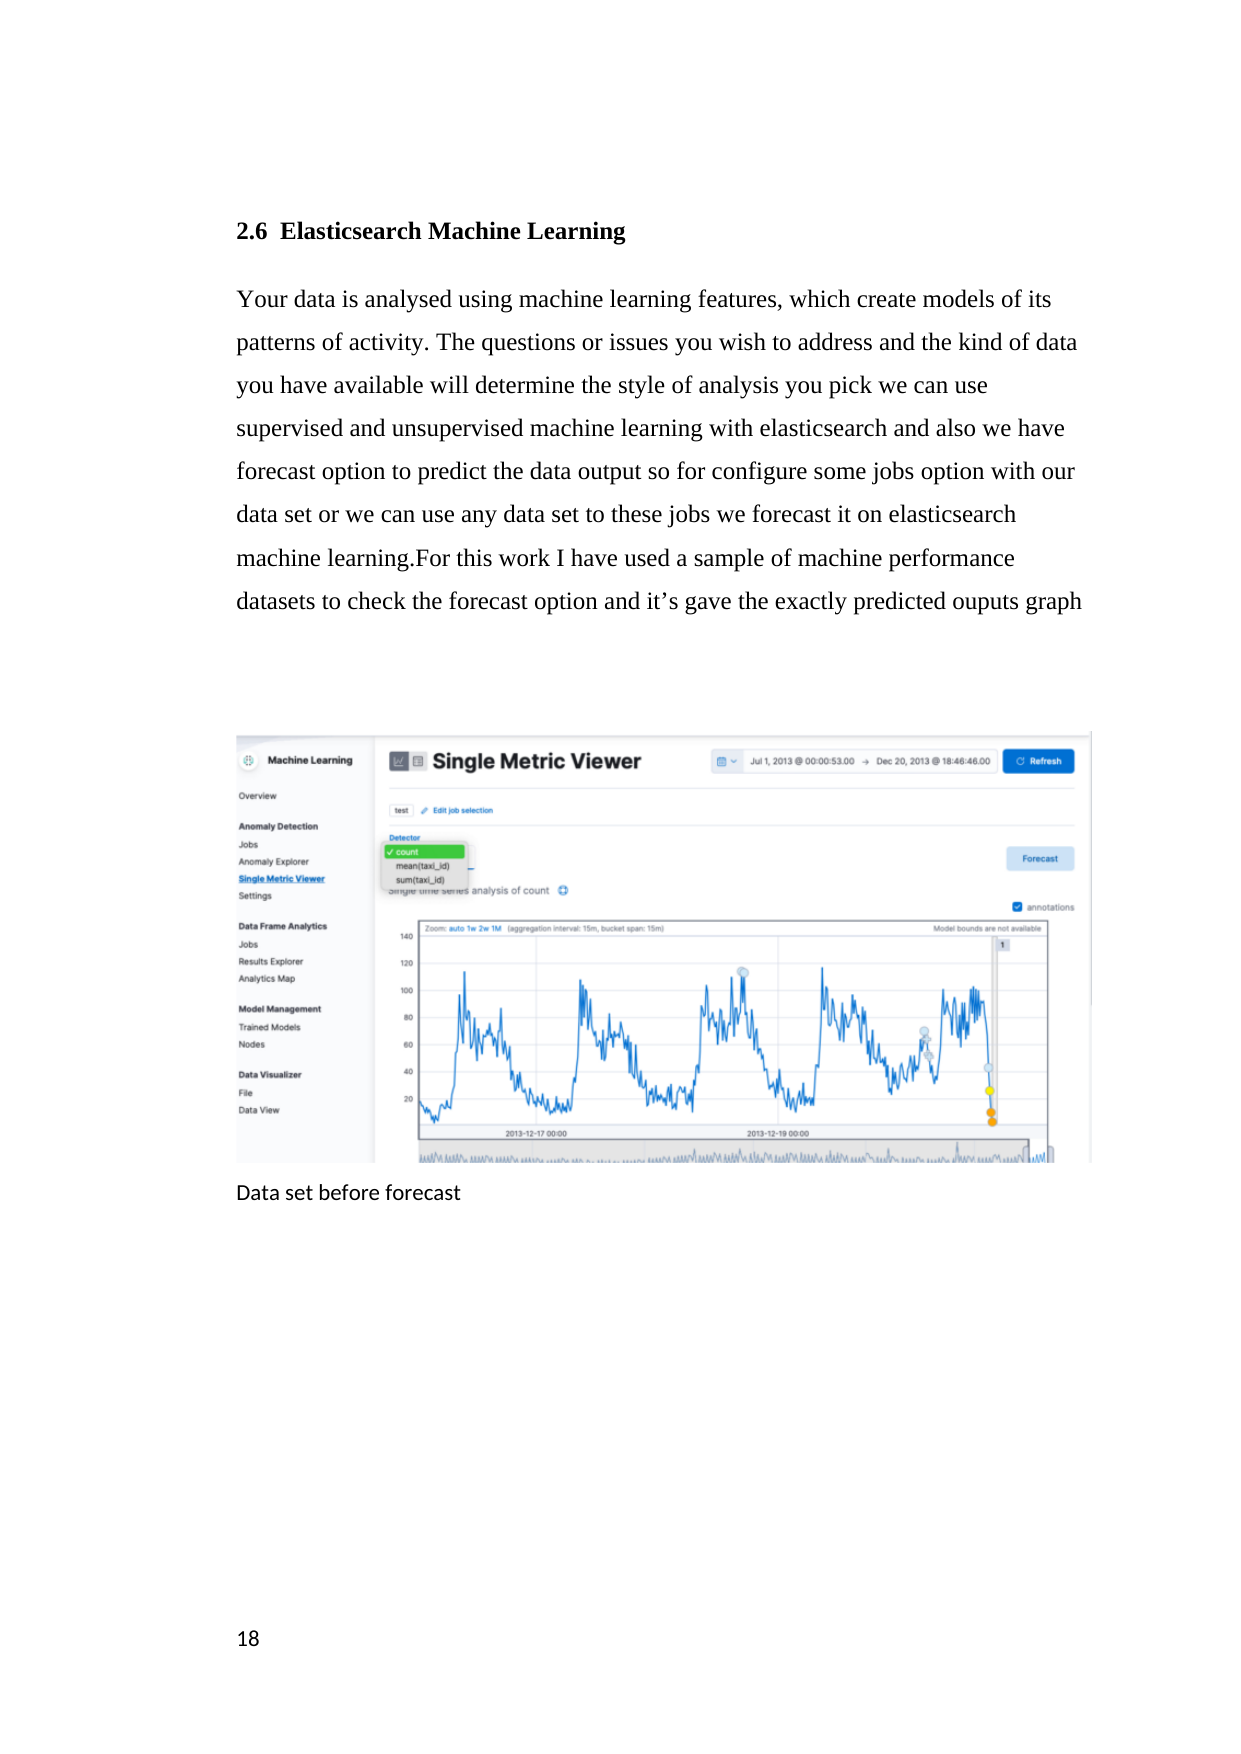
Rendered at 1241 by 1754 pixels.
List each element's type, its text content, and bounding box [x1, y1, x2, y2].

subtitle 2.6 Elasticsearch Machine Learning [236, 216, 1092, 244]
text Data set before forecast [236, 1178, 1092, 1206]
subtitle Your data is analysed using machine learning features, which create models of its patterns of activity. The questions or issues you wish to address and the kind of data you have available will determine the style of analysis you pick we can use supervised and unsupervised machine learning with elasticsearch and also we have forecast option to predict the data output so for configure some jobs option with our data set or we can use any data set to these jobs we forecast it on elasticsearch machine learning.For this work I have used a sample of machine performance datasets to check the forecast option and it’s gave the exactly predicted ouputs graph [236, 284, 1092, 614]
picture [236, 731, 1092, 1164]
